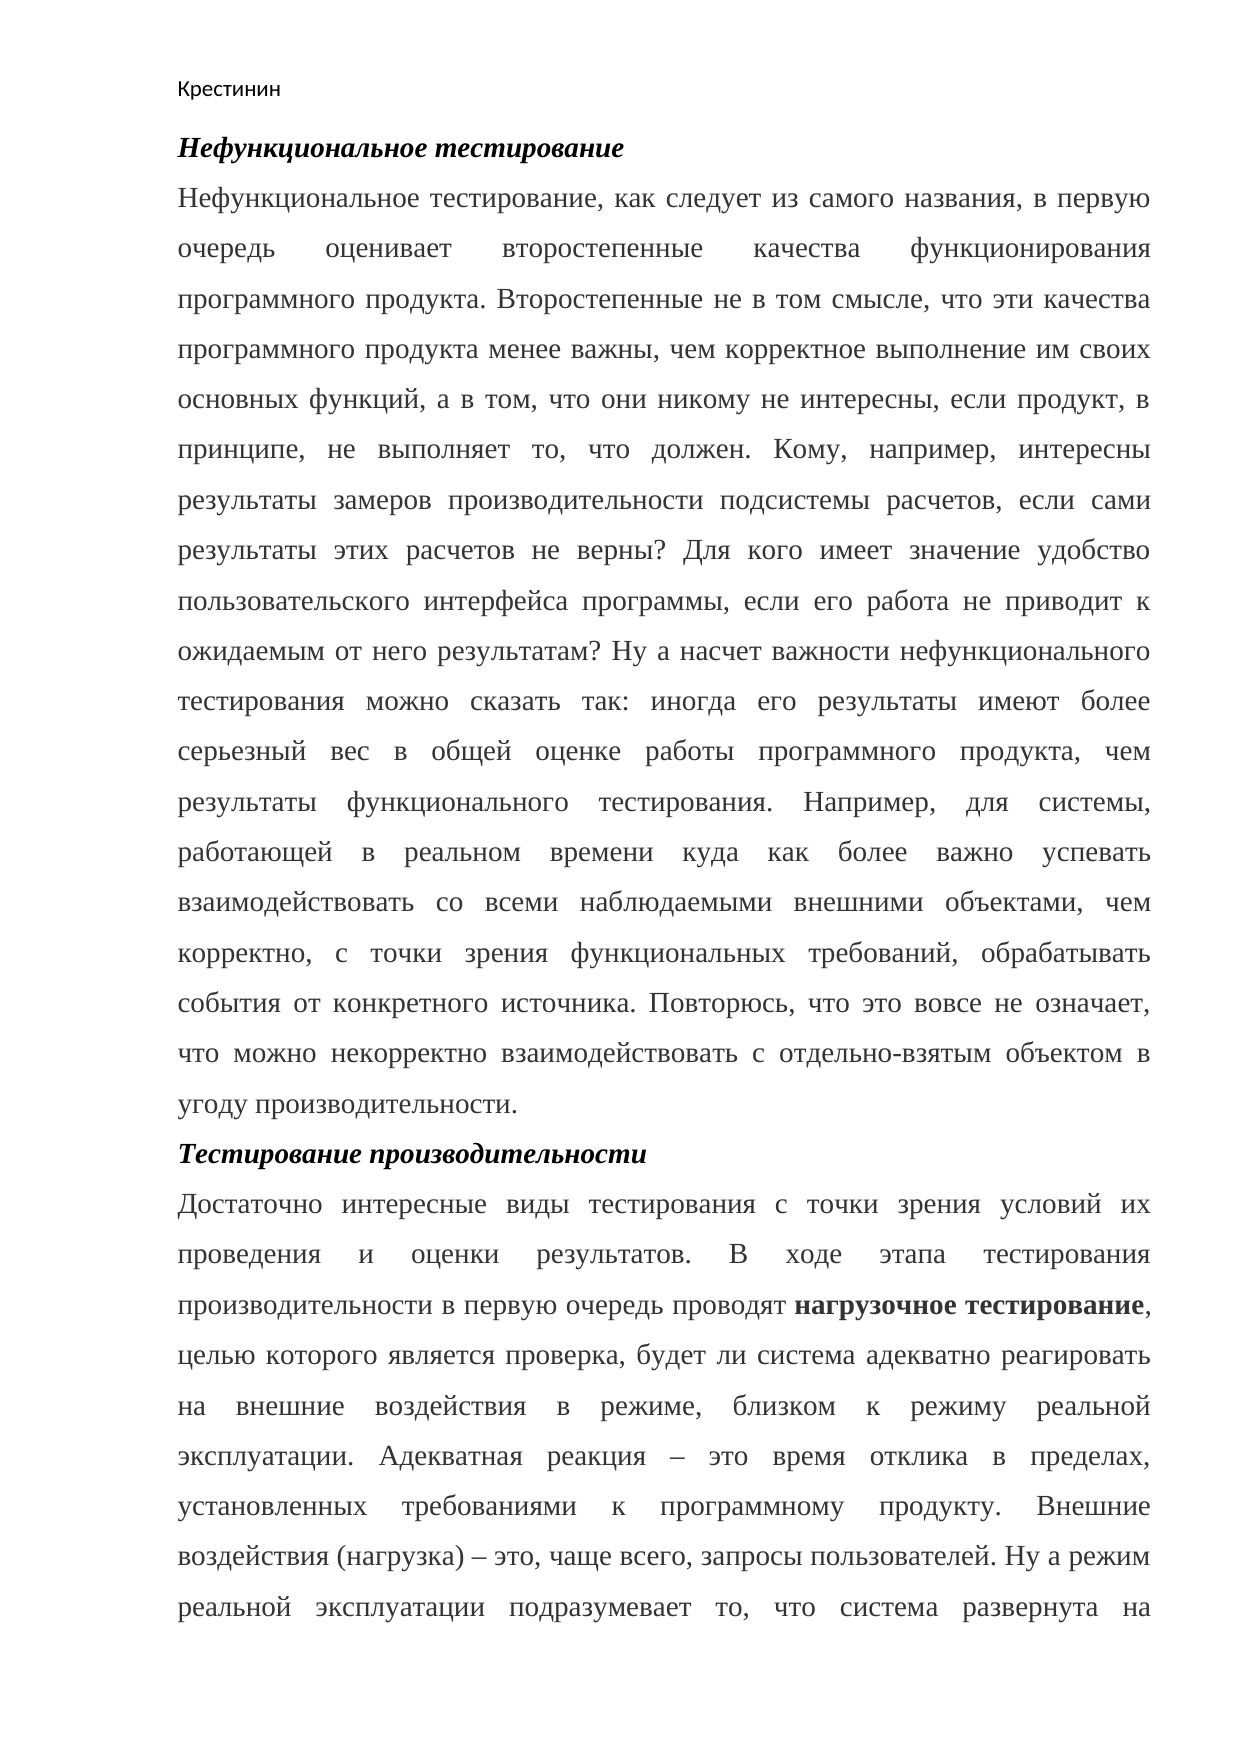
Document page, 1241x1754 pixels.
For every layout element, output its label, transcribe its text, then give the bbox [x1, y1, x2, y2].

subtitle Тестирование производительности [177, 1136, 1152, 1169]
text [177, 1186, 1152, 1622]
subtitle Нефункциональное тестирование [177, 130, 1152, 163]
text Нефункциональное тестирование, как следует из самого названия, в первую очередь оценивает второстепенные качества функционирования программного продукта. Второстепенные не в том смысле, что эти качества программного продукта менее важны, чем корректное выполнение им своих основных функций, а в том, что они никому не интересны, если продукт, в принципе, не выполняет то, что должен. Кому, например, интересны результаты замеров производительности подсистемы расчетов, если сами результаты этих расчетов не верны? Для кого имеет значение удобство пользовательского интерфейса программы, если его работа не приводит к ожидаемым от него результатам? Ну а насчет важности нефункционального тестирования можно сказать так: иногда его результаты имеют более серьезный вес в общей оценке работы программного продукта, чем результаты функционального тестирования. Например, для системы, работающей в реальном времени куда как более важно успевать взаимодействовать со всеми наблюдаемыми внешними объектами, чем корректно, с точки зрения функциональных требований, обрабатывать события от конкретного источника. Повторюсь, что это вовсе не означает, что можно некорректно взаимодействовать с отдельно-взятым объектом в угоду производительности. [177, 180, 1152, 1119]
